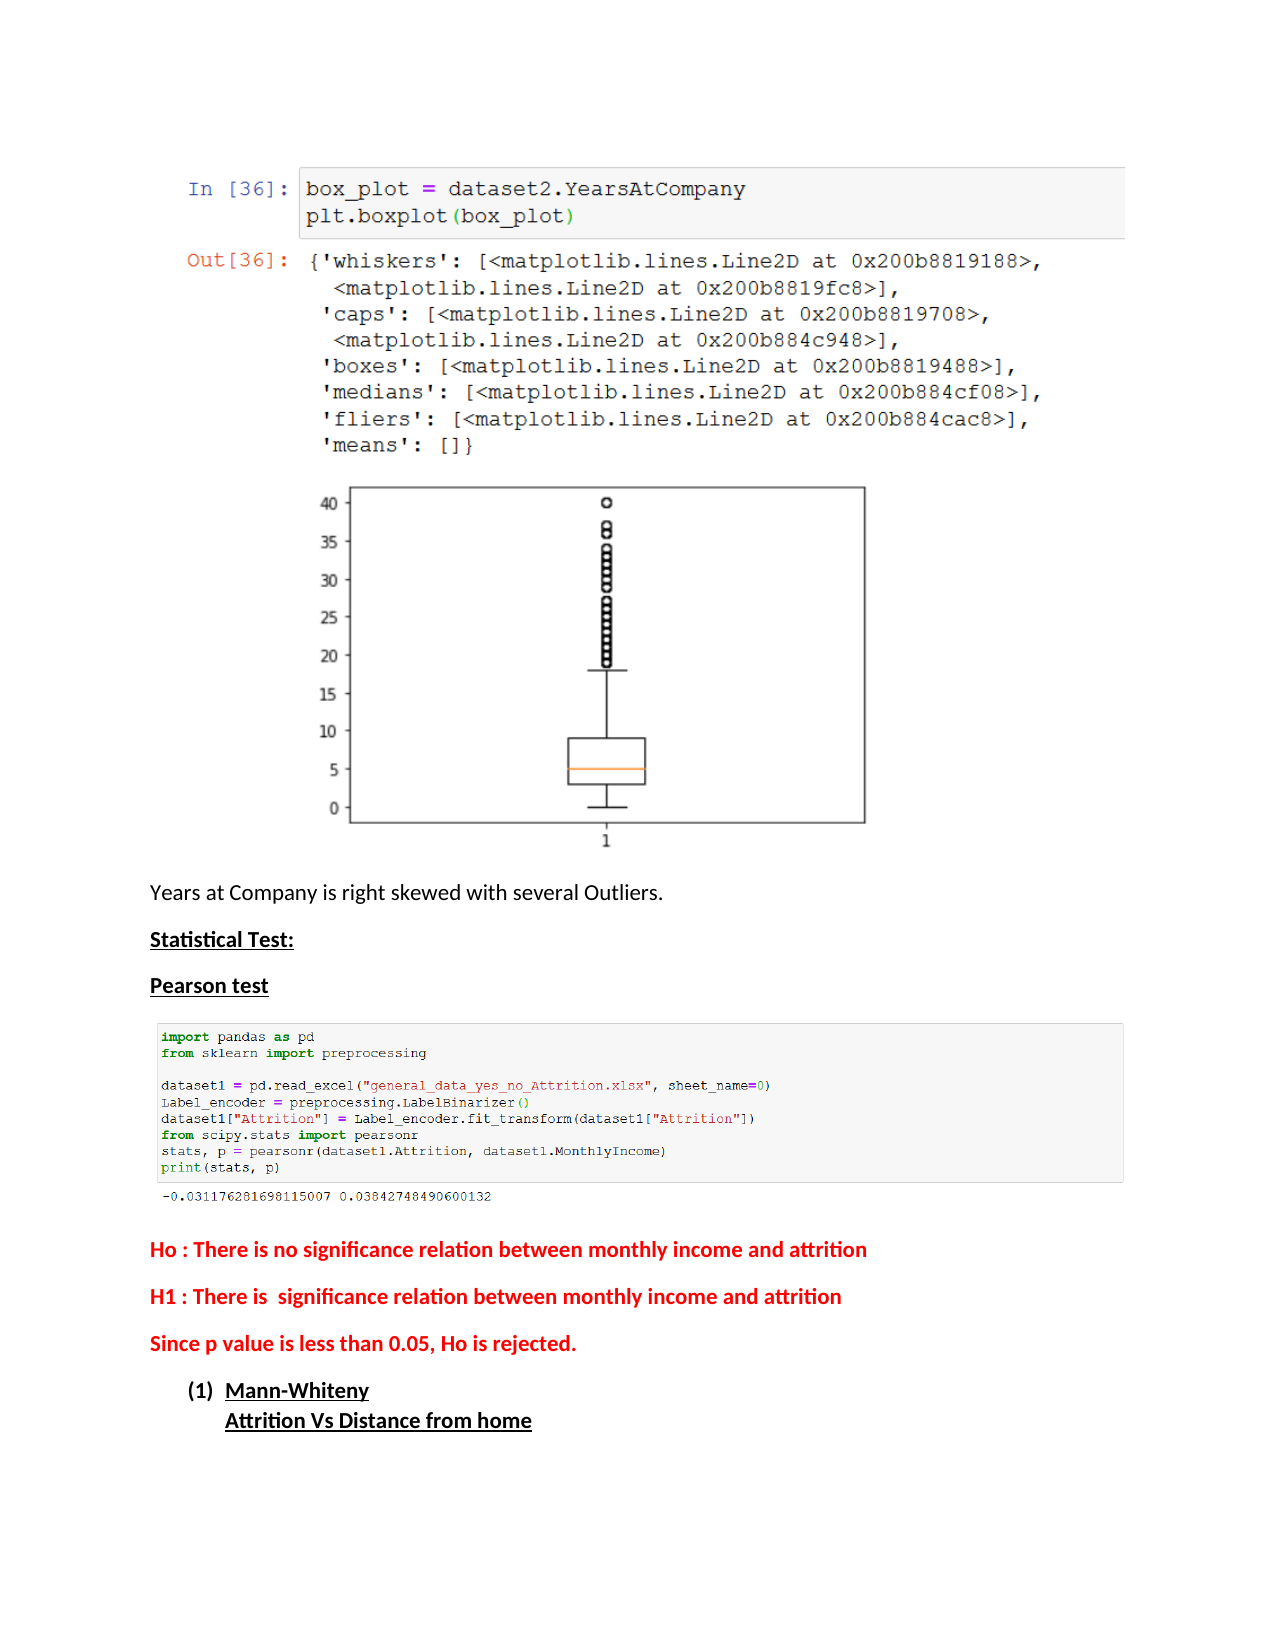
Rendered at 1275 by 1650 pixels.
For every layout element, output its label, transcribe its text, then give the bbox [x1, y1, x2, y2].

list Attrition Vs Distance from home [225, 1406, 1125, 1434]
text Statistical Test: [150, 925, 1125, 953]
text Pearson test [150, 972, 1125, 999]
picture [150, 1018, 1125, 1217]
text Ho : There is no significance relation between monthly income and attrition [150, 1235, 1125, 1263]
text H1 : There is significance relation between monthly income and attrition [150, 1282, 1125, 1310]
list Mann-Whiteny [187, 1376, 1125, 1404]
text Since p value is less than 0.05, Ho is rejected. [150, 1329, 1125, 1357]
text Years at Company is right skewed with several Outliers. [150, 878, 1125, 906]
picture [150, 150, 1125, 859]
